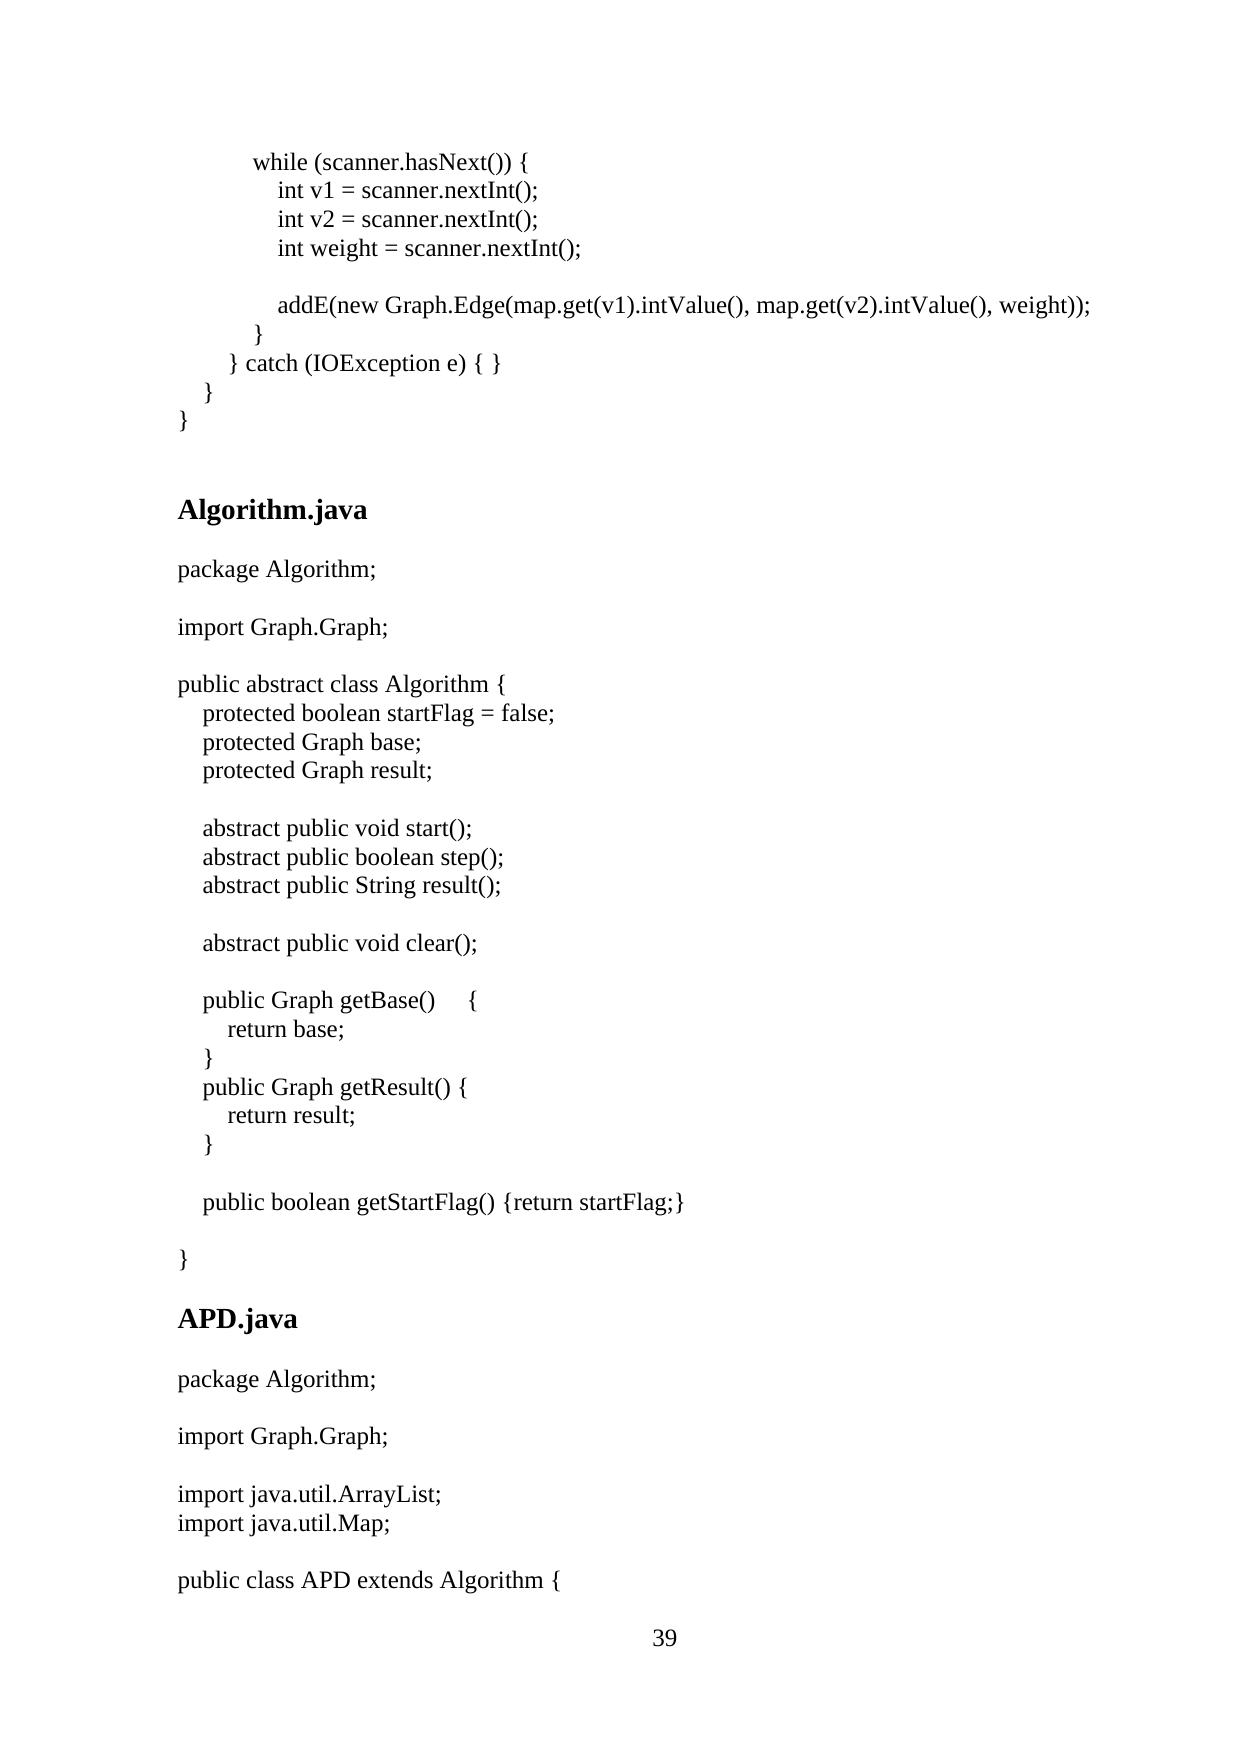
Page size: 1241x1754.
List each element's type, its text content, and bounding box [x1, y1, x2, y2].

text APD.java [177, 1302, 1152, 1335]
text package Algorithm; import Graph.Graph; public abstract class Algorithm { protected boolean startFlag = false; protected Graph base; protected Graph result; abstract public void start(); abstract public boolean step(); abstract public String result(); abstract public void clear(); public Graph getBase() { return base; } public Graph getResult() { return result; } public boolean getStartFlag() {return startFlag;} } [177, 554, 1152, 1273]
text Algorithm.java [177, 492, 1152, 525]
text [177, 1364, 1152, 1623]
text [177, 118, 1152, 434]
